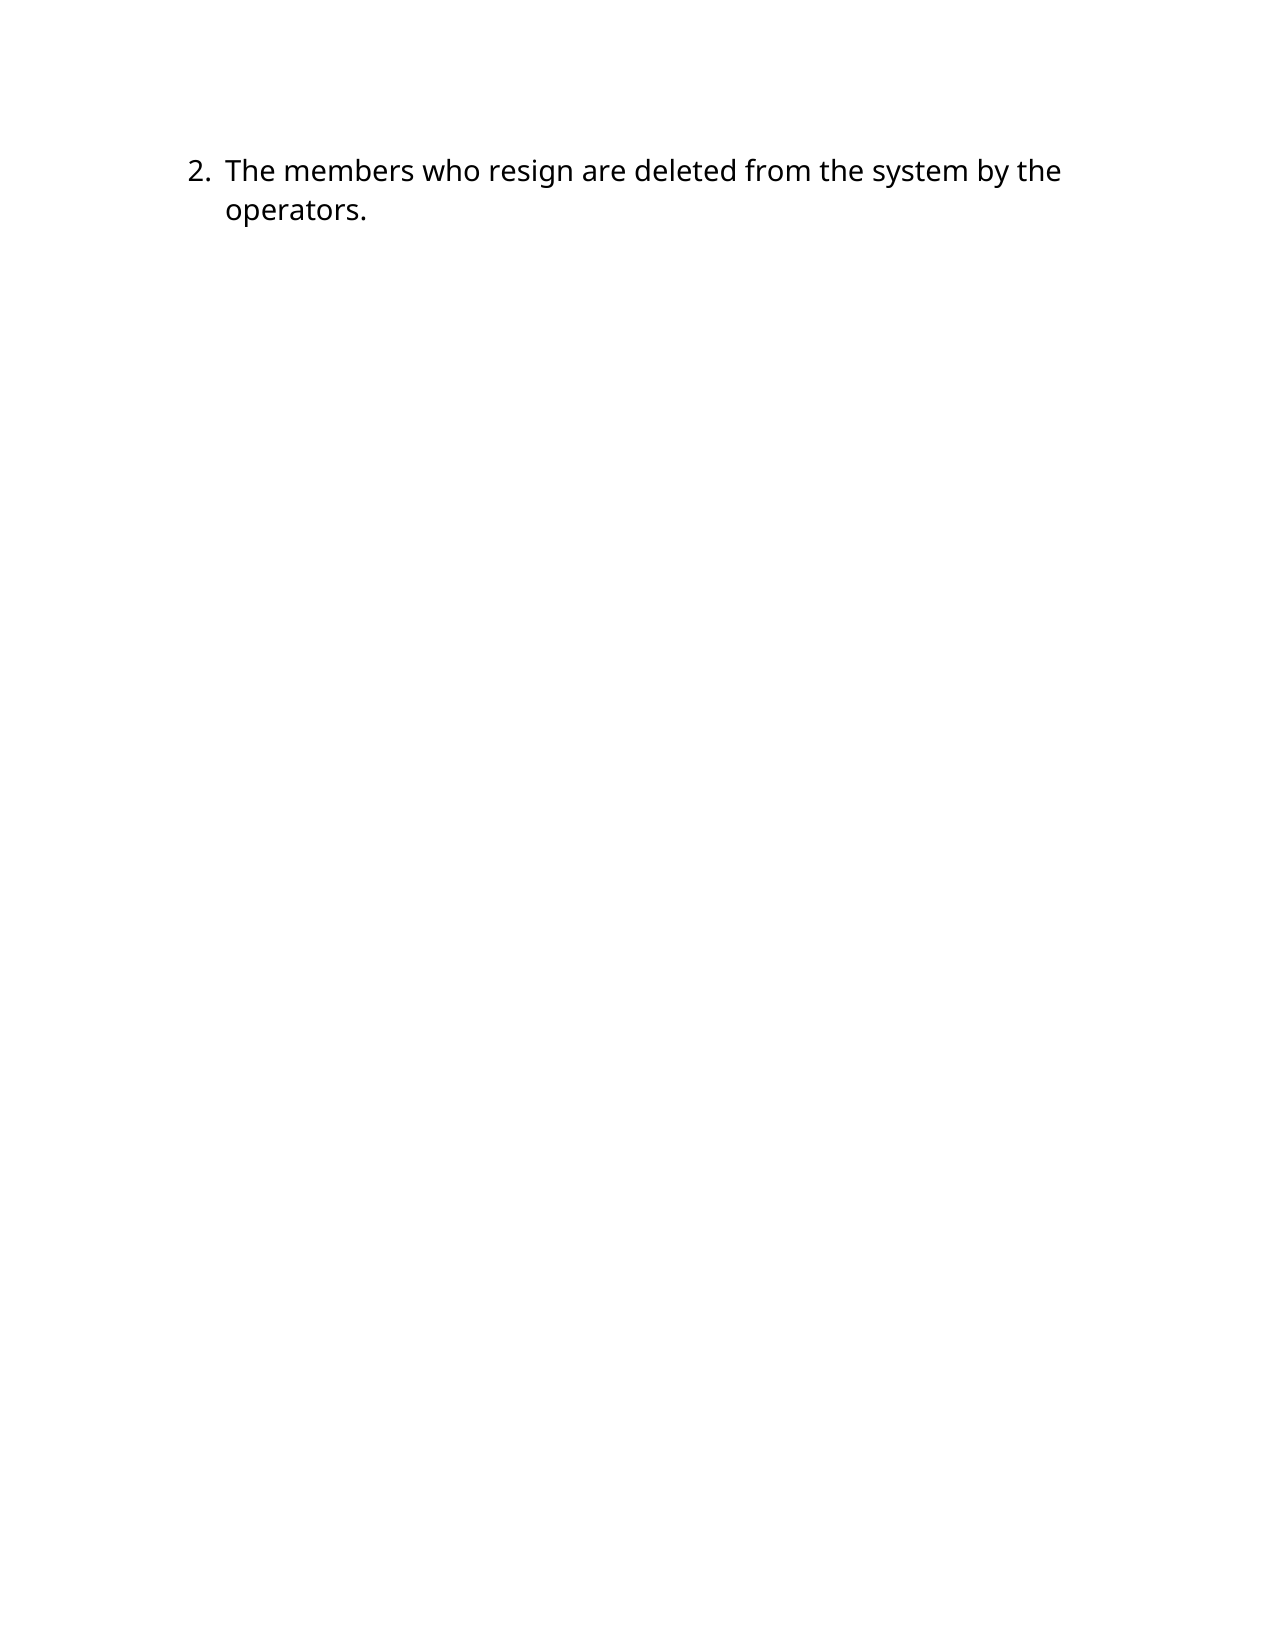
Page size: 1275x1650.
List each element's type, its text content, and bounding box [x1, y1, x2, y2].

list The members who resign are deleted from the system by the operators. [187, 150, 1125, 229]
